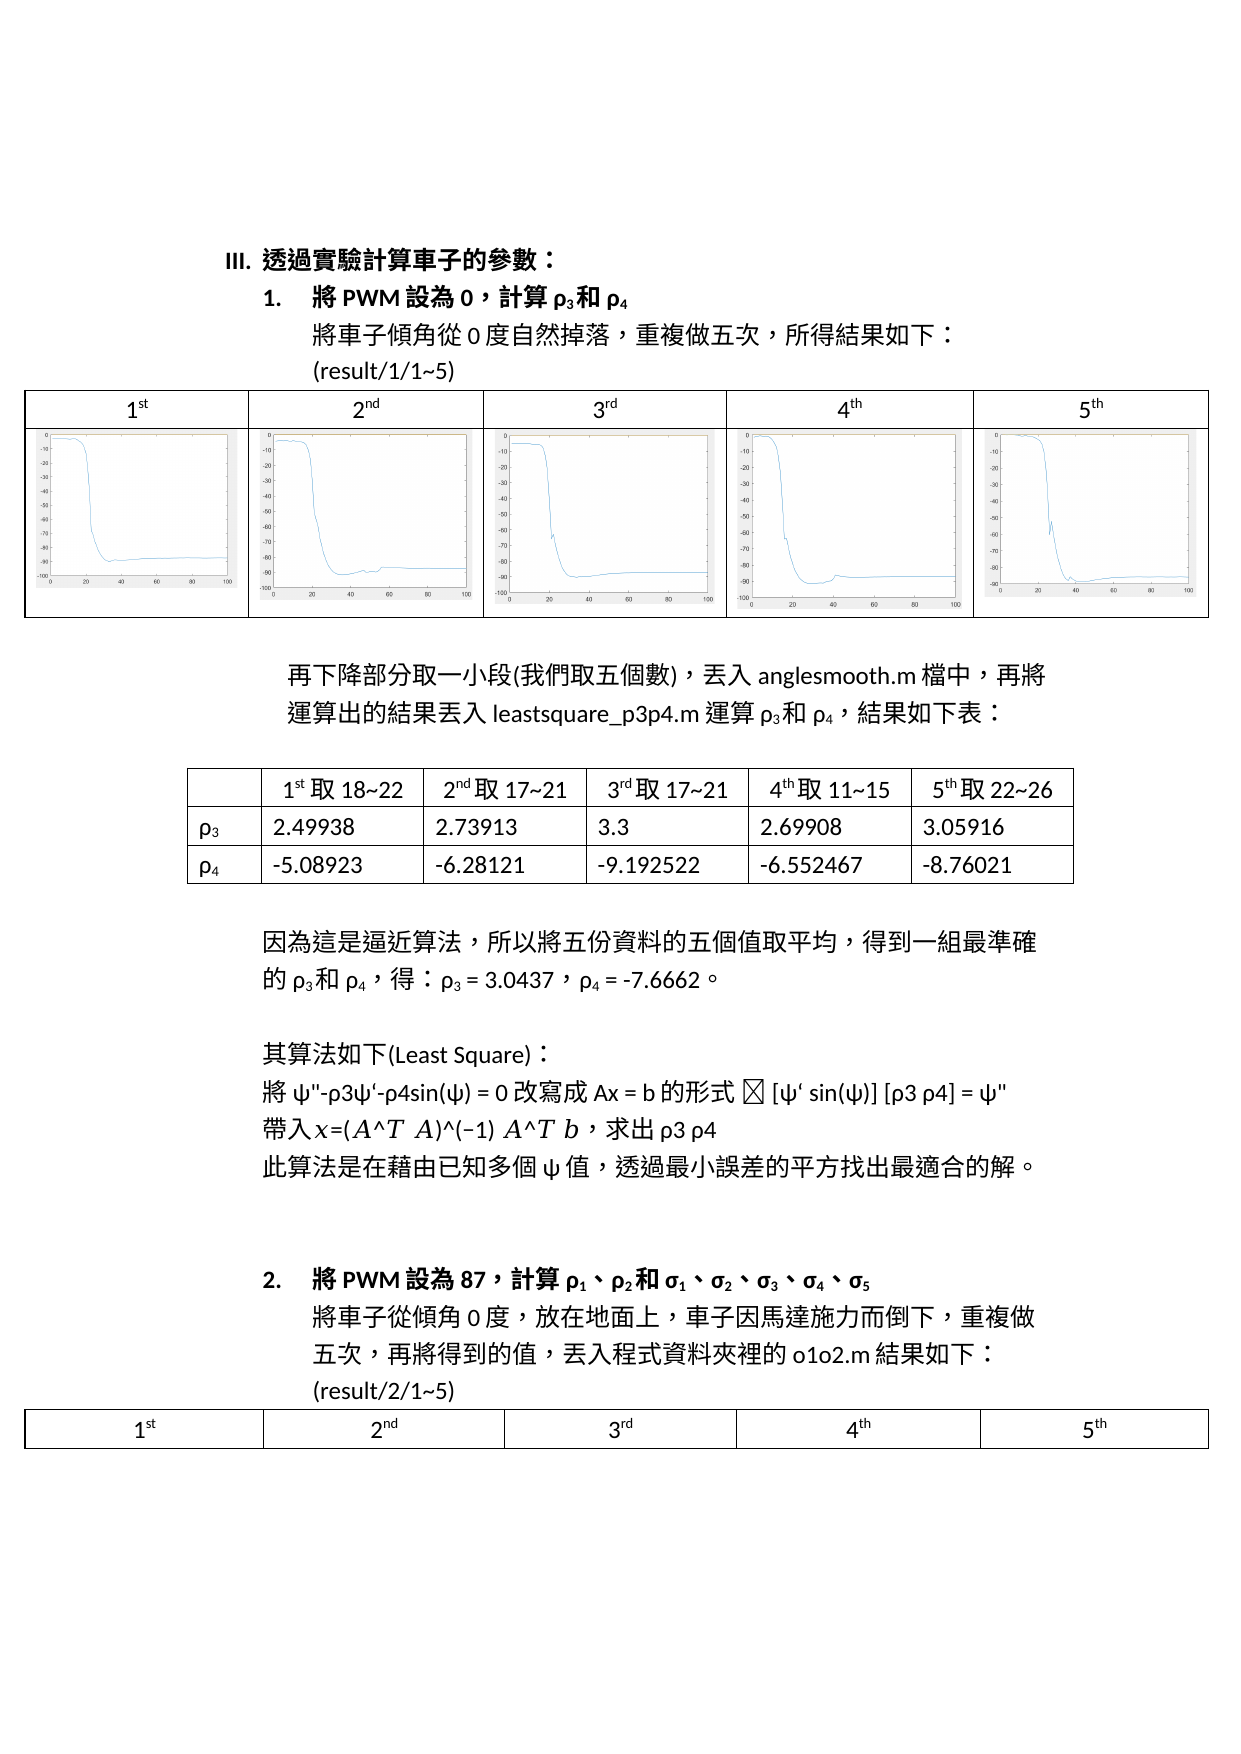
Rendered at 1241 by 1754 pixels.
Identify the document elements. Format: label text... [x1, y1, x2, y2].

table_header 5th [981, 1410, 1208, 1448]
table_header 1st [26, 1410, 263, 1448]
table_cell ρ3 [188, 807, 261, 845]
table_cell -6.552467 [749, 846, 911, 883]
table_cell [974, 429, 1208, 617]
picture [984, 429, 1197, 597]
table_header 4th [727, 391, 973, 428]
table_header 3rd [505, 1410, 736, 1448]
table_header 2nd [264, 1410, 504, 1448]
list 其算法如下(Least Square)： [262, 1034, 1053, 1072]
table_cell 3.05916 [912, 807, 1073, 845]
table_header [188, 769, 261, 806]
table_header 2nd [249, 391, 483, 428]
table_cell -6.28121 [424, 846, 586, 883]
list 再下降部分取一小段(我們取五個數)，丟入anglesmooth.m檔中，再將運算出的結果丟入leastsquare_p3p4.m運算ρ3和ρ4，結果如下表： [287, 655, 1053, 730]
text (result/1/1~5) [262, 352, 1053, 389]
list 將PWM設為87，計算ρ1、ρ2和σ1、σ2、σ3、σ4、σ5 [262, 1259, 1053, 1297]
picture [494, 429, 715, 604]
list 帶入𝑥=(𝐴^𝑇 𝐴)^(−1) 𝐴^𝑇 𝑏，求出ρ3 ρ4 [262, 1109, 1053, 1147]
list 因為這是逼近算法，所以將五份資料的五個值取平均，得到一組最準確的ρ3和ρ4，得：ρ3 = 3.0437，ρ4 = -7.6662。 [262, 922, 1053, 997]
table_header 5th [974, 391, 1208, 428]
table_cell -8.76021 [912, 846, 1073, 883]
table_header 5th取22~26 [912, 769, 1073, 806]
list 透過實驗計算車子的參數： [225, 239, 1053, 277]
table_cell -5.08923 [262, 846, 423, 883]
list 將車子從傾角0度，放在地面上，車子因馬達施力而倒下，重複做五次，再將得到的值，丟入程式資料夾裡的o1o2.m結果如下： [312, 1297, 1053, 1372]
table_cell [249, 429, 483, 617]
list 此算法是在藉由已知多個ψ值，透過最小誤差的平方找出最適合的解。 [262, 1147, 1053, 1184]
picture [36, 429, 238, 588]
table_header 3rd取17~21 [587, 769, 748, 806]
table_cell 3.3 [587, 807, 748, 845]
picture [737, 429, 962, 609]
table_header 1st 取18~22 [262, 769, 423, 806]
list 將PWM設為0，計算ρ3和ρ4 [262, 277, 1053, 314]
table_cell 2.49938 [262, 807, 423, 845]
list (result/2/1~5) [312, 1372, 1053, 1409]
table_header 3rd [484, 391, 726, 428]
picture [259, 429, 473, 600]
table_header 4th取11~15 [749, 769, 911, 806]
table_cell [484, 429, 726, 617]
text 將車子傾角從0度自然掉落，重複做五次，所得結果如下： [262, 314, 1053, 352]
table_header 4th [737, 1410, 980, 1448]
table_header 2nd 取17~21 [424, 769, 586, 806]
table_cell [26, 429, 248, 617]
table_cell 2.73913 [424, 807, 586, 845]
table_cell 2.69908 [749, 807, 911, 845]
table_cell [727, 429, 973, 617]
table_header 1st [26, 391, 248, 428]
list 將ψ"-ρ3ψ‘-ρ4sin(ψ) = 0改寫成Ax = b的形式 [ψ‘ sin(ψ)] [ρ3 ρ4] = ψ" [262, 1072, 1053, 1109]
table_cell ρ4 [188, 846, 261, 883]
table_cell -9.192522 [587, 846, 748, 883]
